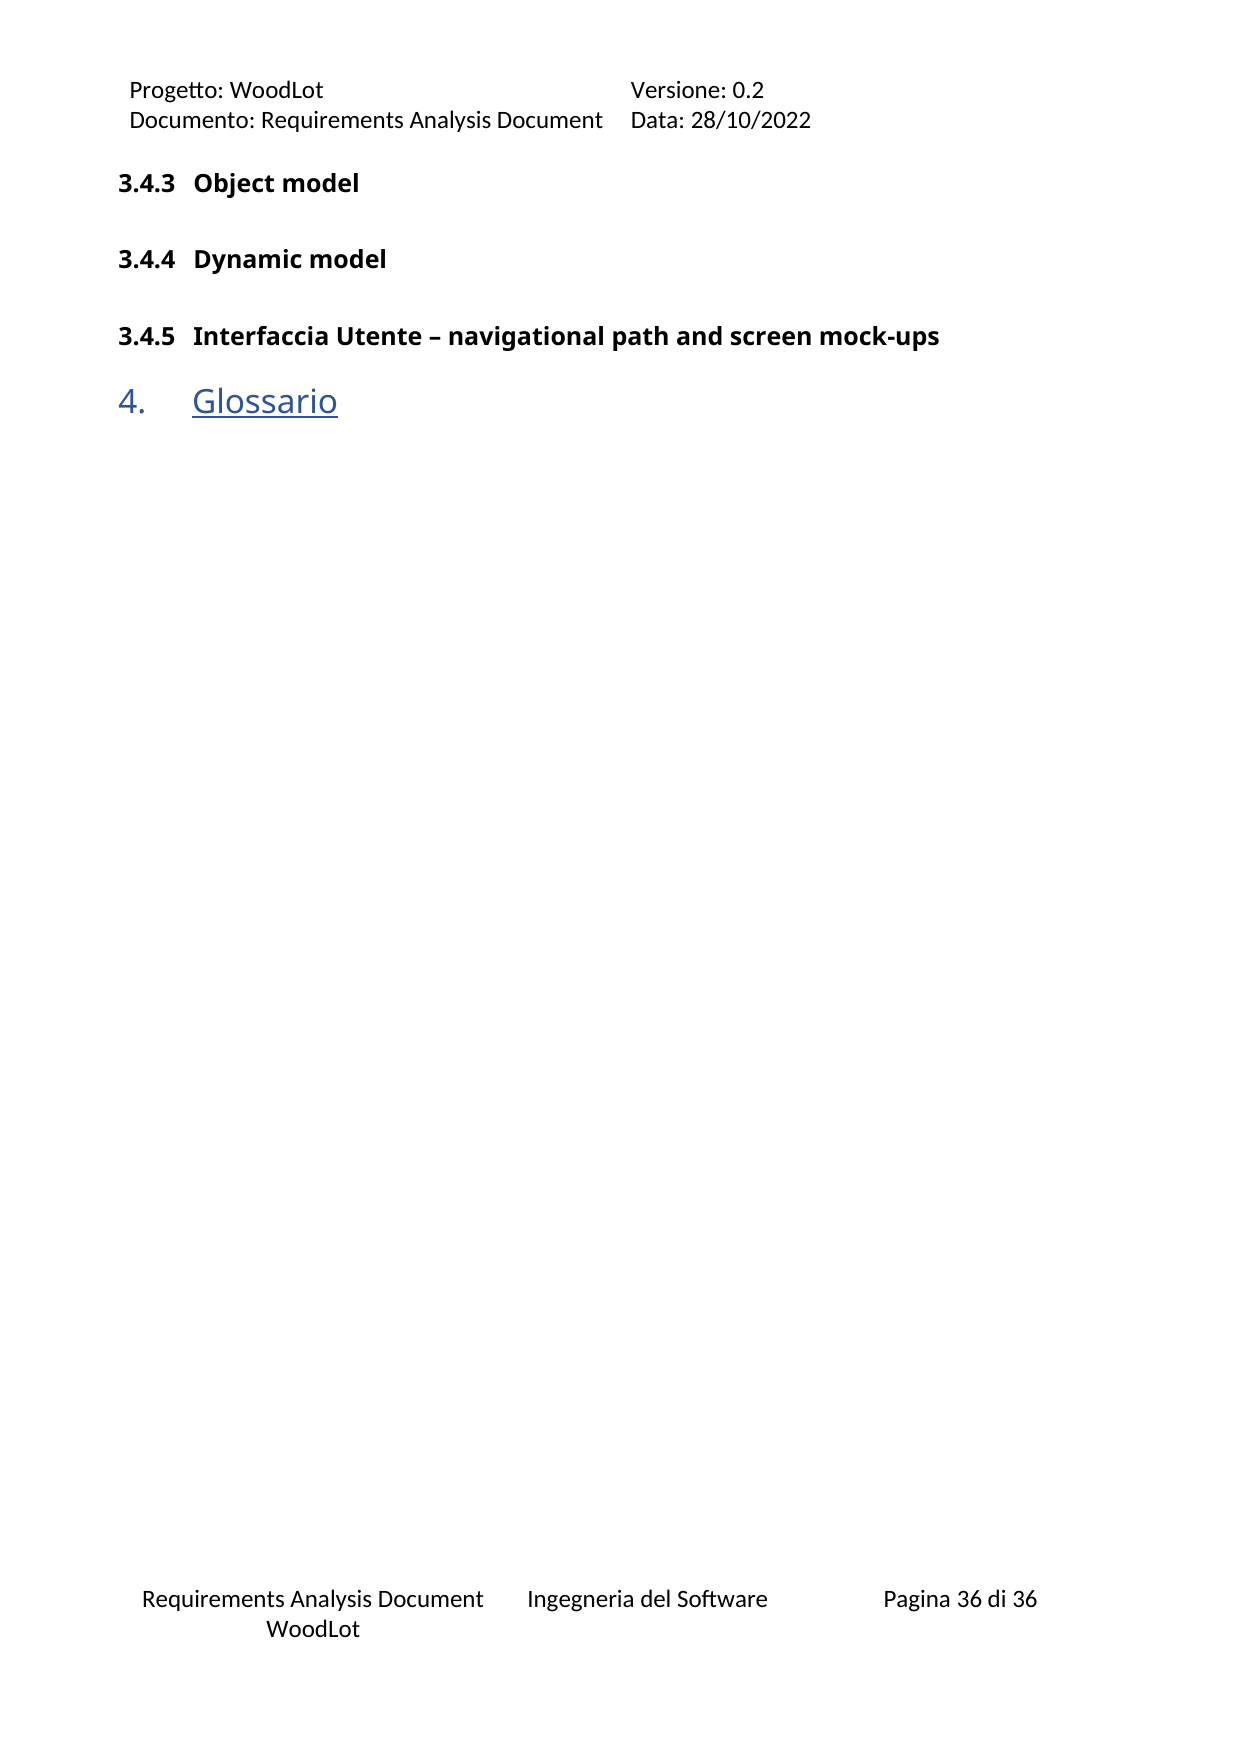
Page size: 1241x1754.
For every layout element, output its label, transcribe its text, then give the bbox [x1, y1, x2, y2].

subtitle Object model [118, 165, 1122, 199]
subtitle Dynamic model [118, 242, 1122, 276]
subtitle Glossario [118, 377, 1122, 423]
subtitle Interfaccia Utente – navigational path and screen mock-ups [118, 318, 1122, 352]
